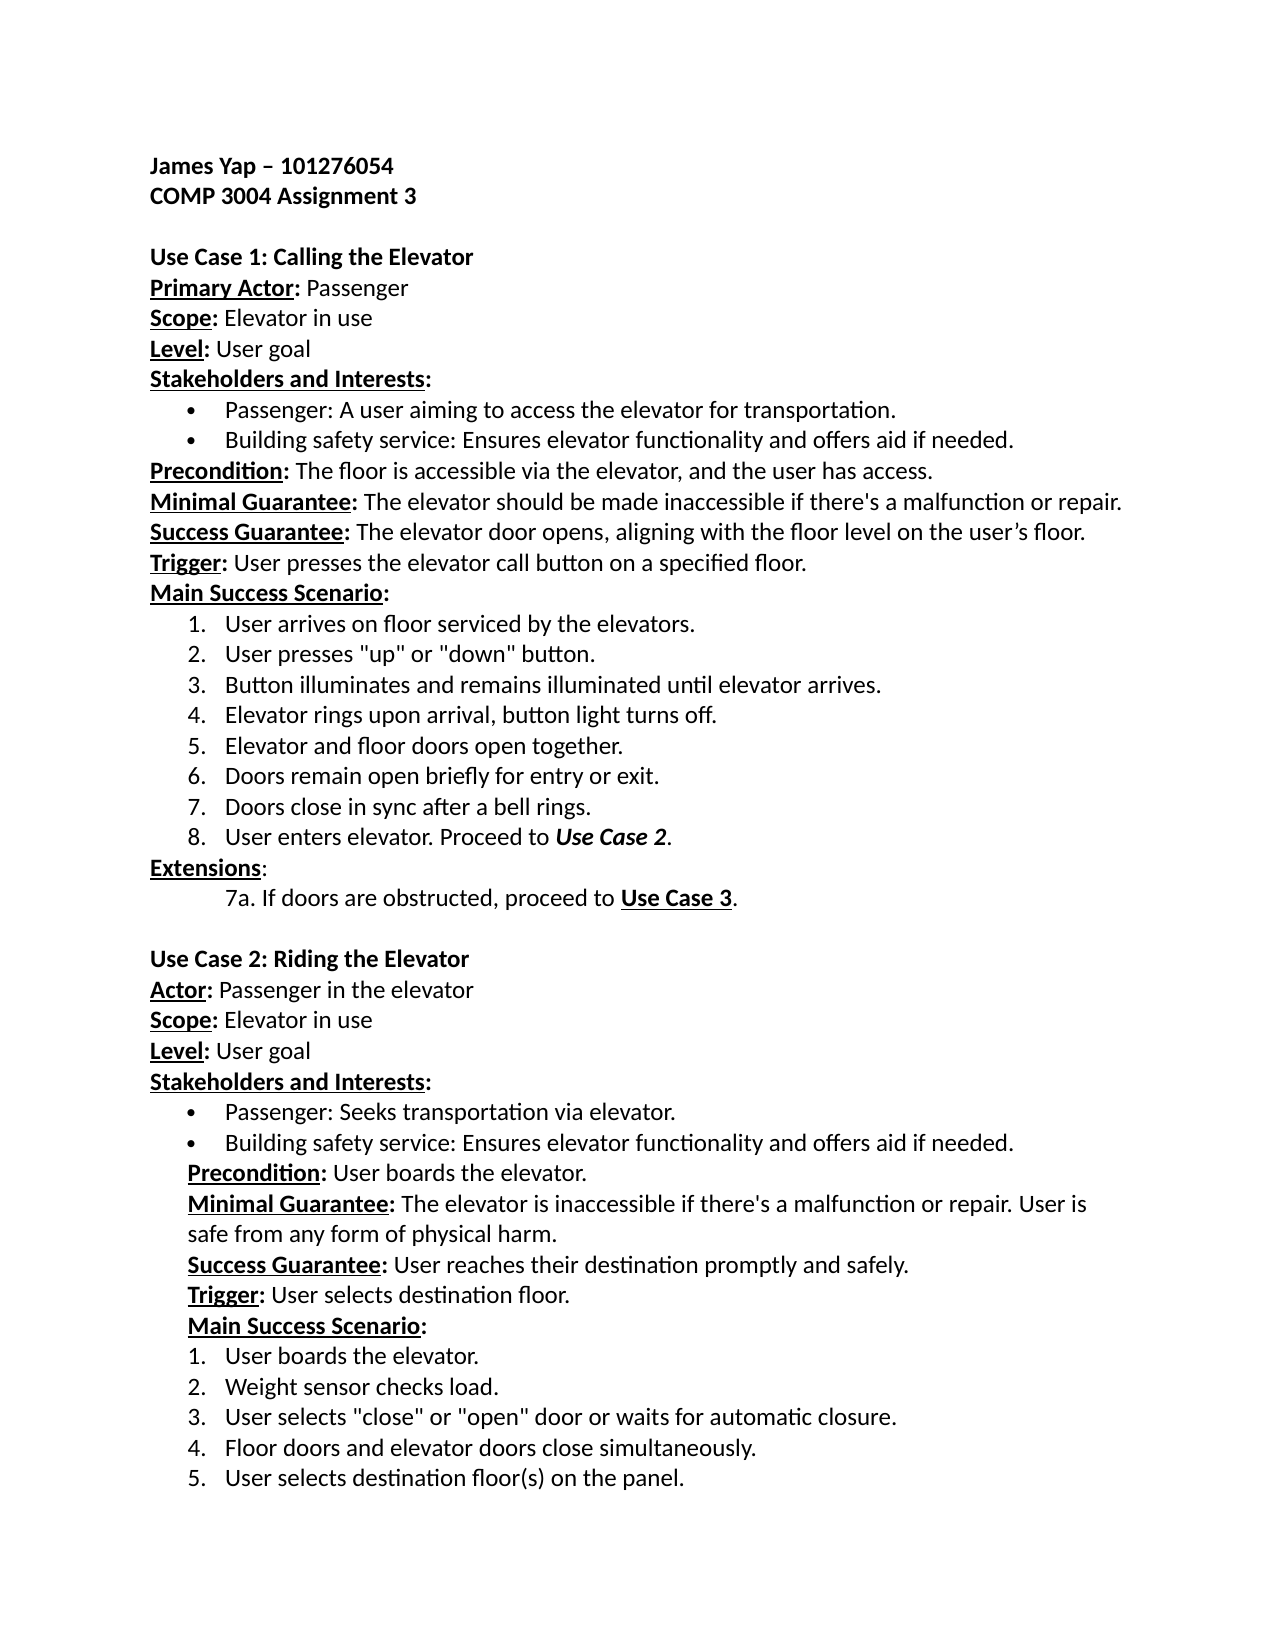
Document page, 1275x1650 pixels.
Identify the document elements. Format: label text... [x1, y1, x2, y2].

text Minimal Guarantee: The elevator should be made inaccessible if there's a malfunction or repair. Success Guarantee: The elevator door opens, aligning with the floor level on the user’s floor. [150, 486, 1125, 547]
list Building safety service: Ensures elevator functionality and offers aid if needed. [187, 425, 1125, 455]
list User enters elevator. Proceed to Use Case 2. [187, 821, 1125, 852]
list Floor doors and elevator doors close simultaneously. [187, 1432, 1125, 1462]
list User selects destination floor(s) on the panel. [187, 1462, 1125, 1493]
text Precondition: User boards the elevator. [187, 1157, 1125, 1188]
text Use Case 2: Riding the Elevator [150, 943, 1125, 974]
list User presses "up" or "down" button. [187, 638, 1125, 669]
list Passenger: Seeks transportation via elevator. [187, 1096, 1125, 1127]
text Trigger: User presses the elevator call button on a specified floor. [150, 547, 1125, 577]
list Elevator rings upon arrival, button light turns off. [187, 699, 1125, 730]
text Minimal Guarantee: The elevator is inaccessible if there's a malfunction or repair. User is safe from any form of physical harm. [187, 1188, 1125, 1249]
text Stakeholders and Interests: [150, 364, 1125, 394]
text Main Success Scenario: [150, 577, 1125, 608]
list Passenger: A user aiming to access the elevator for transportation. [187, 394, 1125, 425]
list Elevator and floor doors open together. [187, 730, 1125, 760]
list Doors remain open briefly for entry or exit. [187, 760, 1125, 791]
text James Yap – 101276054 [150, 150, 1125, 181]
list User selects "close" or "open" door or waits for automatic closure. [187, 1401, 1125, 1432]
list 7a. If doors are obstructed, proceed to Use Case 3. [225, 882, 1125, 913]
list Building safety service: Ensures elevator functionality and offers aid if needed. [187, 1127, 1125, 1157]
text Extensions: [150, 852, 1125, 882]
text Trigger: User selects destination floor. [187, 1279, 1125, 1310]
list Button illuminates and remains illuminated until elevator arrives. [187, 669, 1125, 699]
text Main Success Scenario: [187, 1310, 1125, 1340]
list User boards the elevator. [187, 1340, 1125, 1371]
text Precondition: The floor is accessible via the elevator, and the user has access. [150, 455, 1125, 486]
text Level: User goal [150, 333, 1125, 364]
list Doors close in sync after a bell rings. [187, 791, 1125, 821]
text Level: User goal [150, 1035, 1125, 1066]
list User arrives on floor serviced by the elevators. [187, 608, 1125, 638]
text Use Case 1: Calling the Elevator [150, 242, 1125, 272]
text Primary Actor: Passenger [150, 272, 1125, 303]
text Scope: Elevator in use [150, 303, 1125, 333]
text Scope: Elevator in use [150, 1004, 1125, 1035]
list Weight sensor checks load. [187, 1371, 1125, 1401]
text COMP 3004 Assignment 3 [150, 181, 1125, 211]
text Actor: Passenger in the elevator [150, 974, 1125, 1004]
text Success Guarantee: User reaches their destination promptly and safely. [187, 1249, 1125, 1279]
text Stakeholders and Interests: [150, 1066, 1125, 1096]
